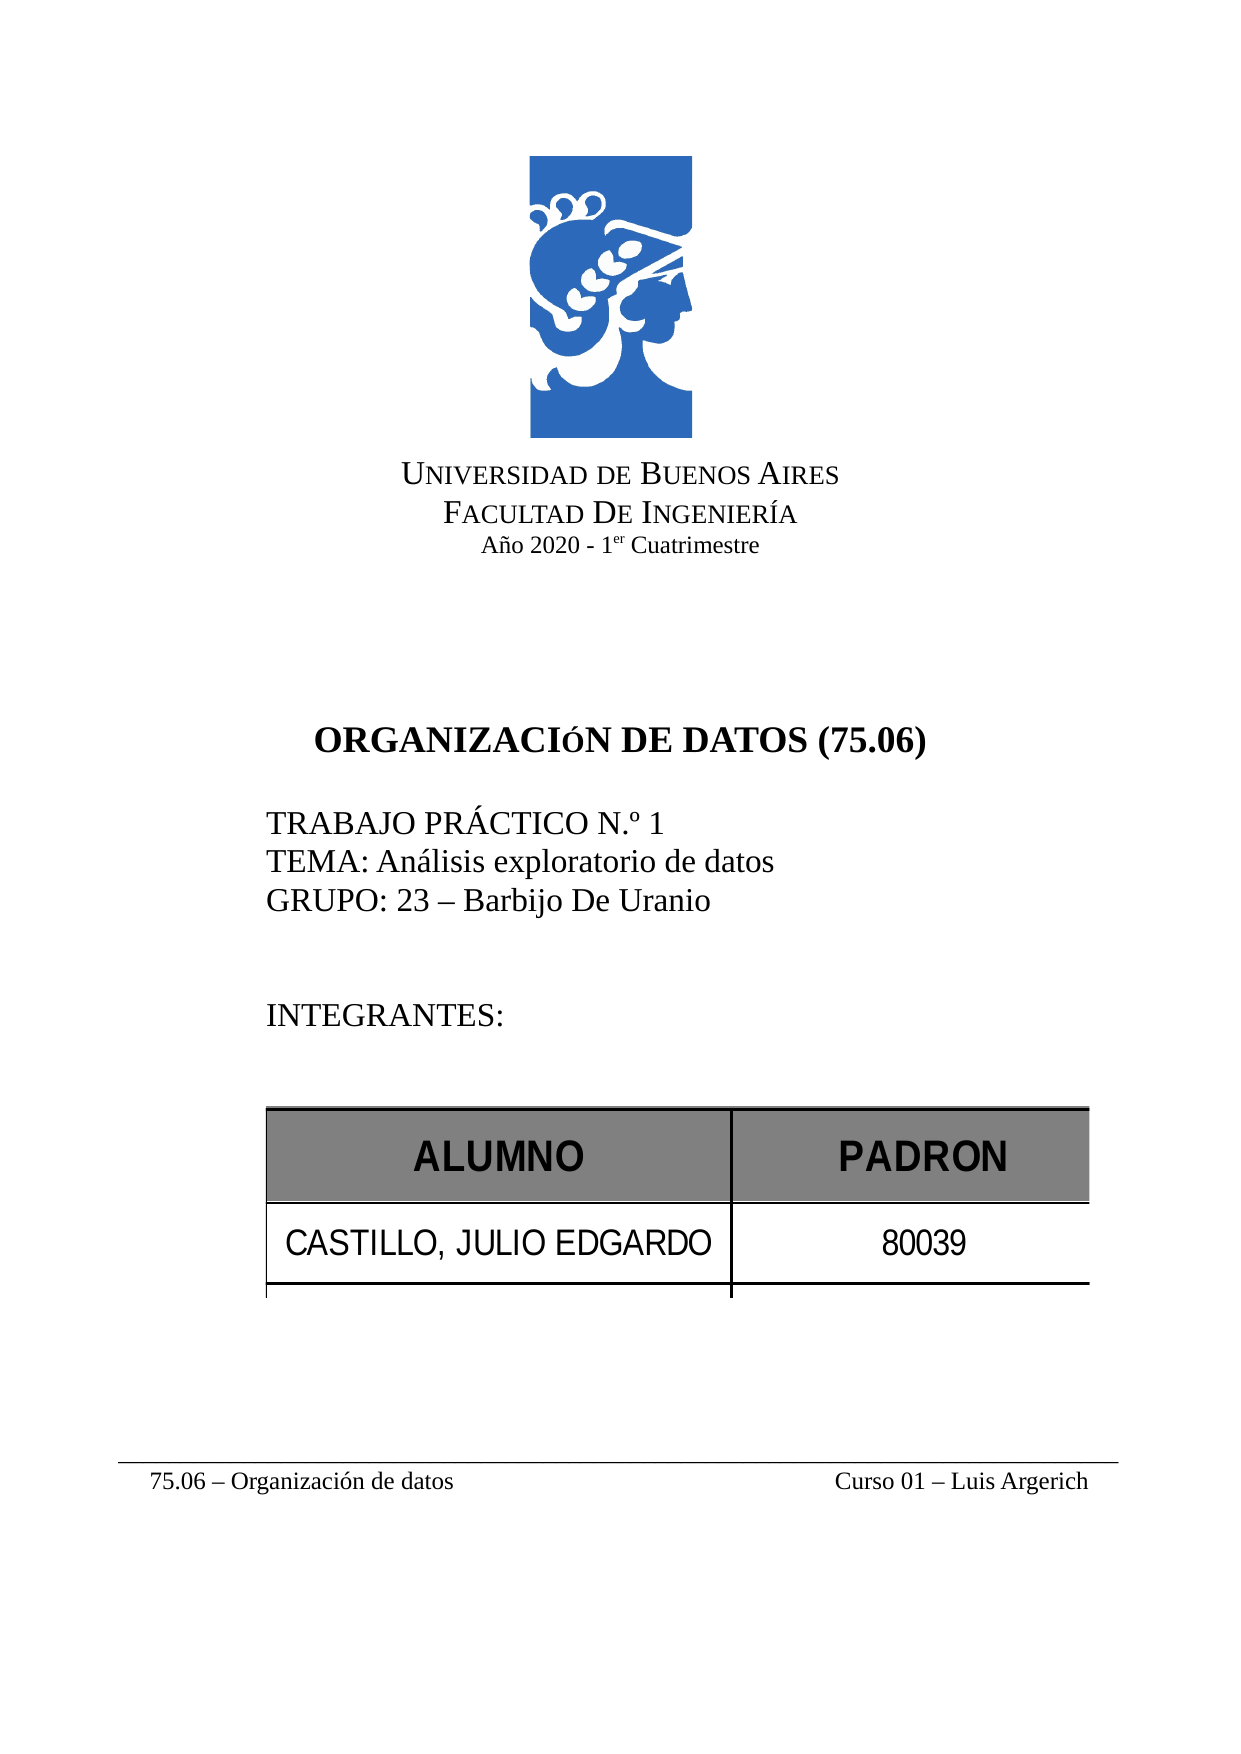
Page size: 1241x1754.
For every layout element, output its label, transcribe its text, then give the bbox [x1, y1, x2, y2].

text ________________________________________________________________________________ [118, 1437, 1122, 1466]
text Año 2020 - 1er Cuatrimestre [118, 530, 1122, 559]
text TEMA: Análisis exploratorio de datos [266, 842, 1122, 880]
text Facultad De Ingeniería [118, 492, 1122, 530]
text ORGANIZACIóN DE DATOS (75.06) [118, 717, 1122, 760]
picture [529, 156, 693, 438]
text 75.06 – Organización de datos Curso 01 – Luis Argerich [118, 1466, 1122, 1494]
text Universidad de Buenos Aires [118, 453, 1122, 492]
text TRABAJO PRÁCTICO N.º 1 [266, 803, 1122, 842]
text INTEGRANTES: [266, 995, 1122, 1033]
text GRUPO: 23 – Barbijo De Uranio [266, 880, 1122, 918]
